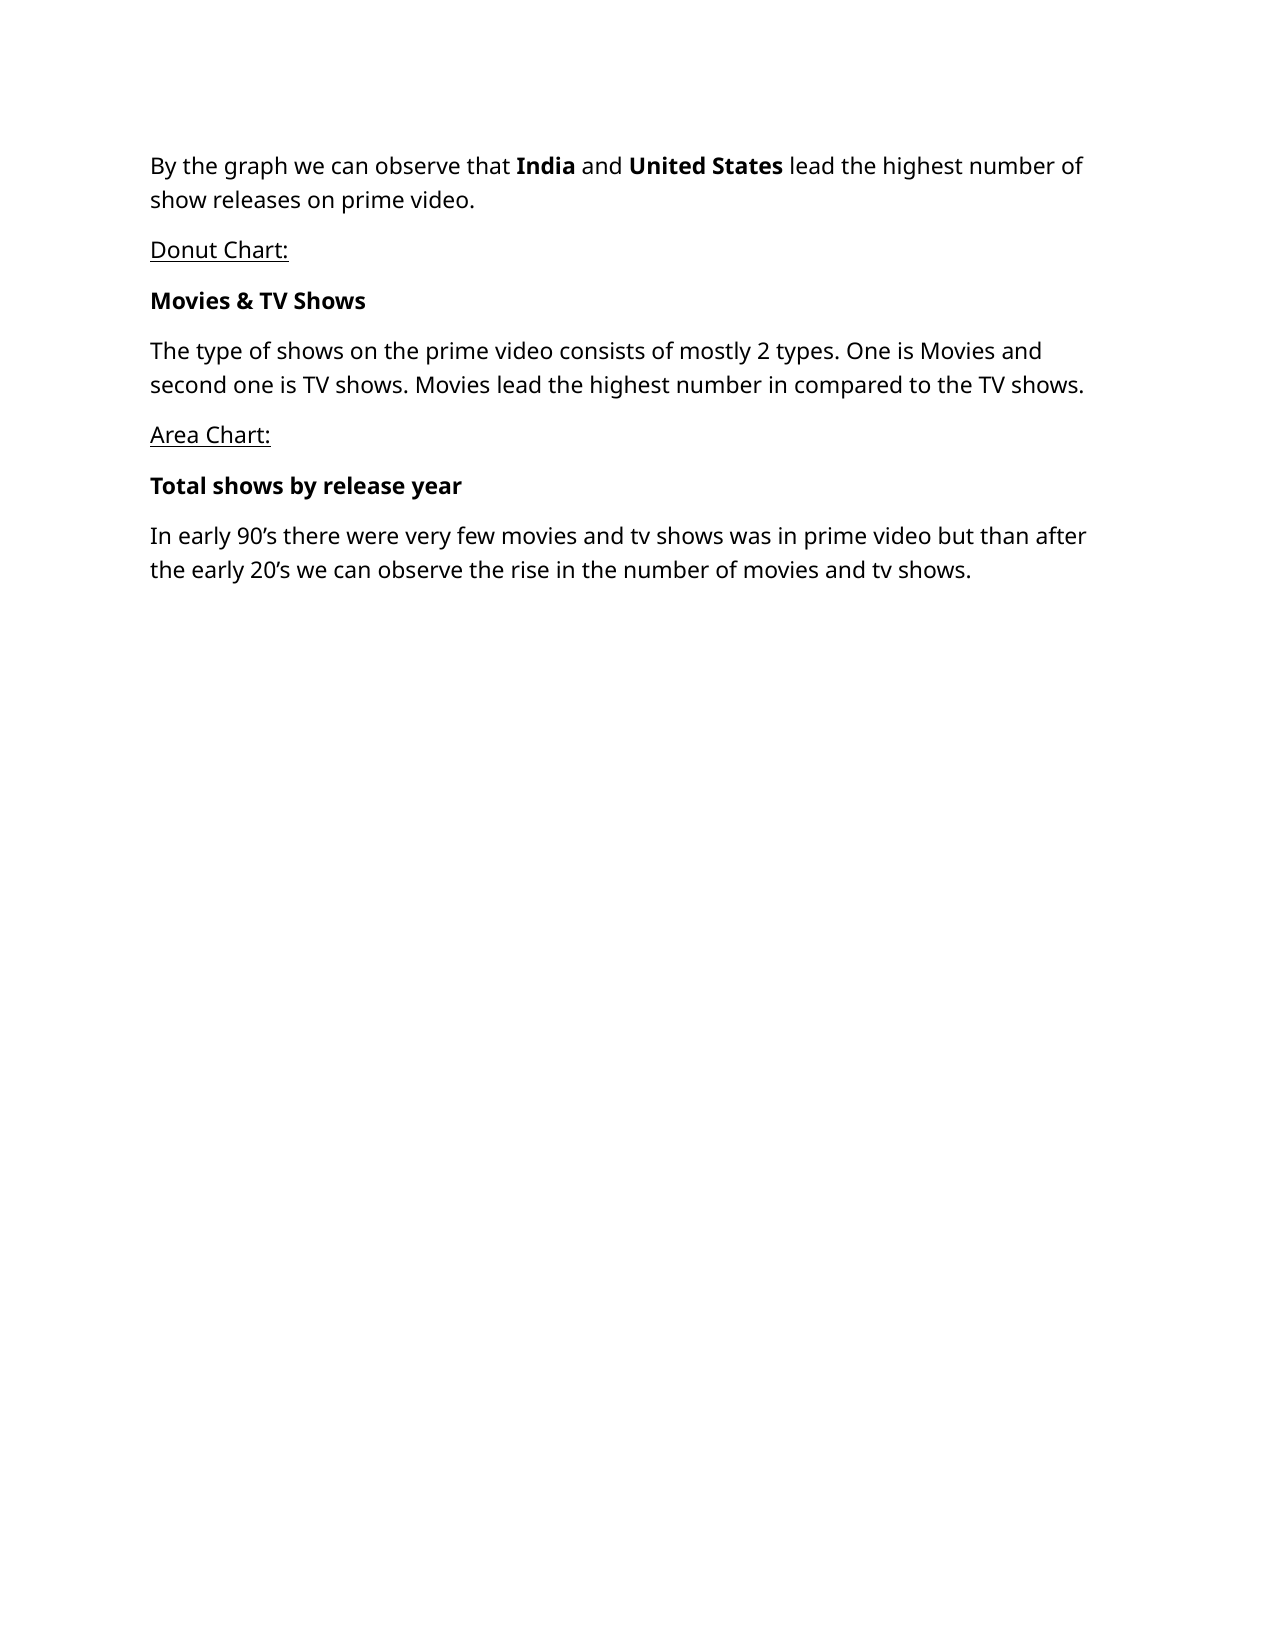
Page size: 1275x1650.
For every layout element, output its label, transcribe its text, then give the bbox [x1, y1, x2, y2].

text By the graph we can observe that India and United States lead the highest number of show releases on prime video. [150, 150, 1125, 215]
text Total shows by release year [150, 469, 1125, 501]
text In early 90’s there were very few movies and tv shows was in prime video but than after the early 20’s we can observe the rise in the number of movies and tv shows. [150, 520, 1125, 585]
text The type of shows on the prime video consists of mostly 2 types. One is Movies and second one is TV shows. Movies lead the highest number in compared to the TV shows. [150, 335, 1125, 400]
text Donut Chart: [150, 234, 1125, 265]
text Movies & TV Shows [150, 284, 1125, 316]
text Area Chart: [150, 419, 1125, 450]
